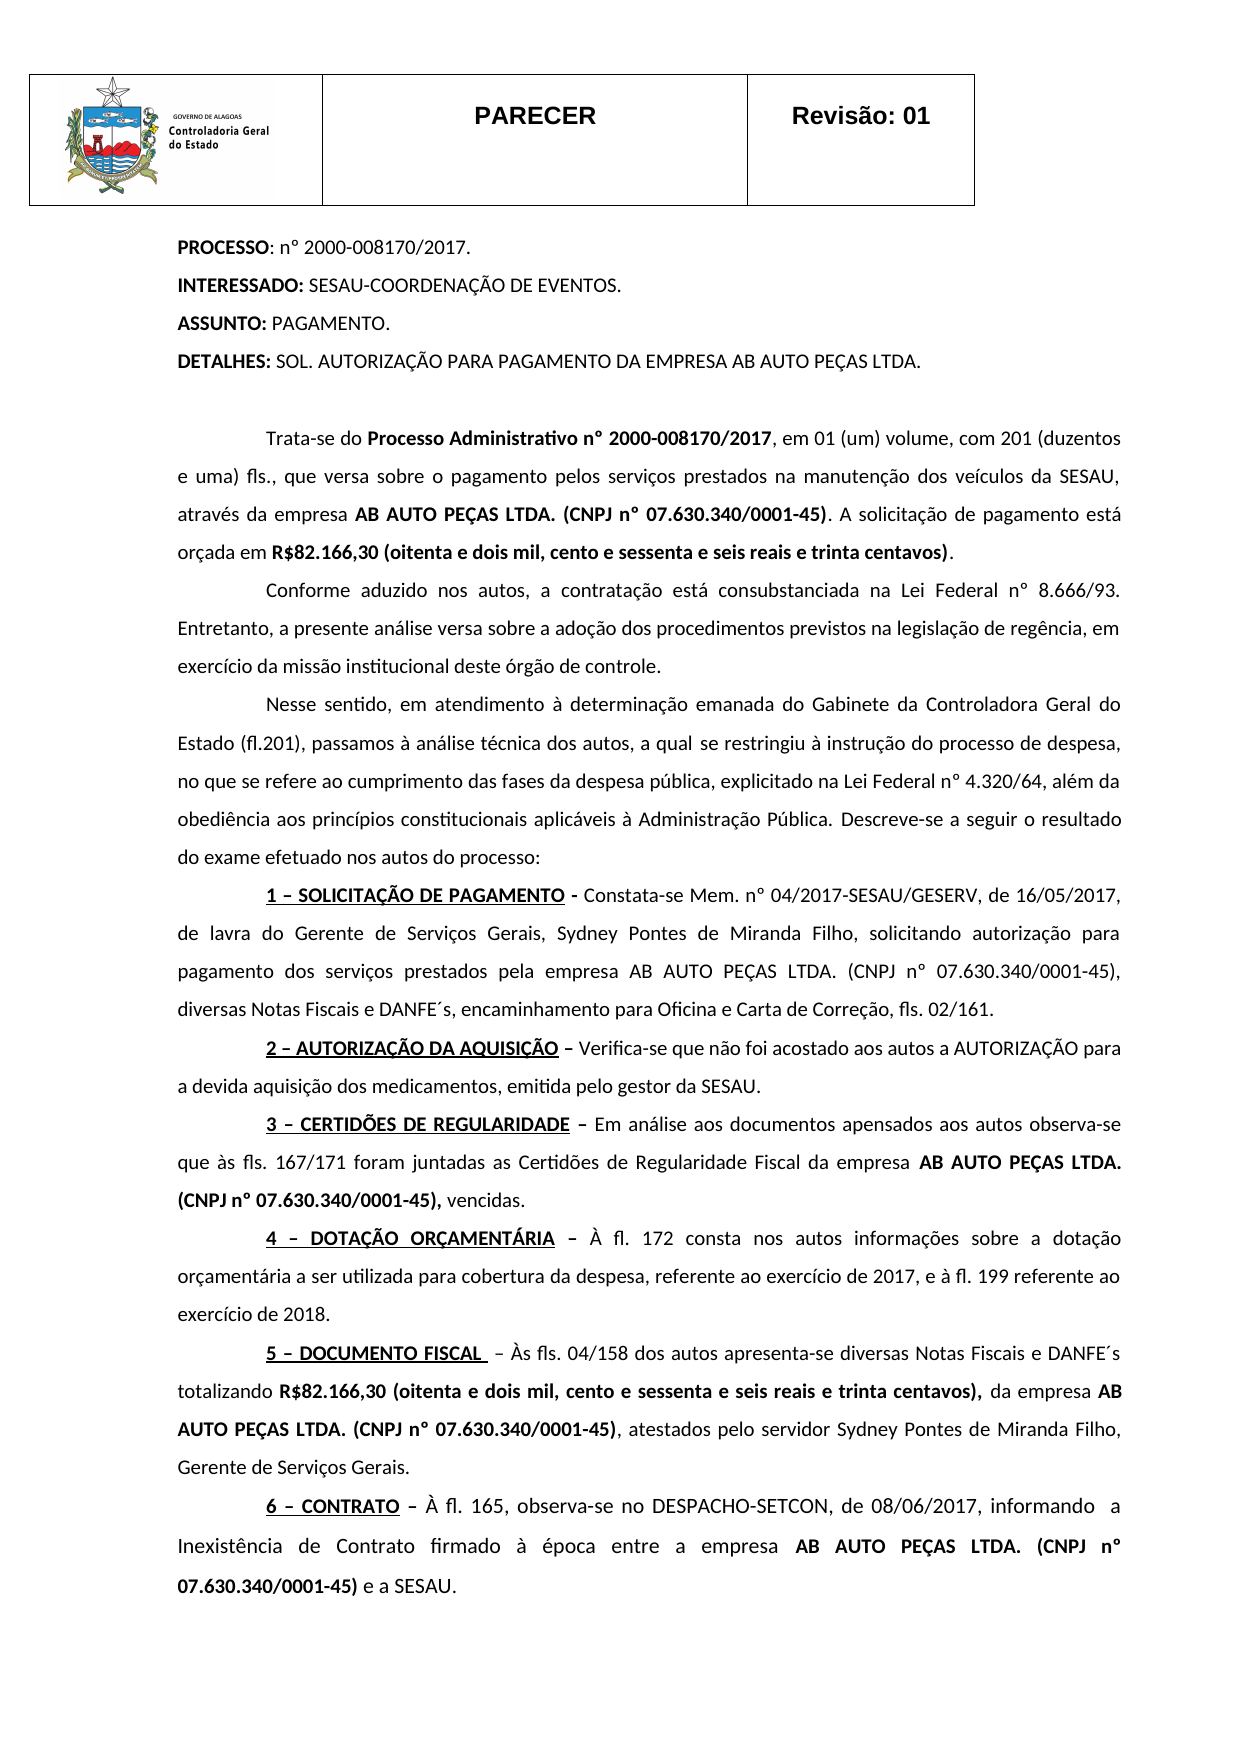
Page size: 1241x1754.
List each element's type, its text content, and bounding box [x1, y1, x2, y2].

text 2 – AUTORIZAÇÃO DA AQUISIÇÃO – Verifica-se que não foi acostado aos autos a AUTORIZAÇÃO para a devida aquisição dos medicamentos, emitida pelo gestor da SESAU. [177, 1035, 1122, 1098]
text 5 – Documento Fiscal – Às fls. 04/158 dos autos apresenta-se diversas Notas Fiscais e DANFE´s totalizando R$82.166,30 (oitenta e dois mil, cento e sessenta e seis reais e trinta centavos), da empresa AB AUTO PEÇAS LTDA. (CNPJ nº 07.630.340/0001-45), atestados pelo servidor Sydney Pontes de Miranda Filho, Gerente de Serviços Gerais. [177, 1340, 1122, 1479]
text 4 – DOTAÇÃO ORÇAMENTÁRIA – À fl. 172 consta nos autos informações sobre a dotação orçamentária a ser utilizada para cobertura da despesa, referente ao exercício de 2017, e à fl. 199 referente ao exercício de 2018. [177, 1225, 1122, 1327]
text PROCESSO: nº 2000-008170/2017. [177, 234, 1122, 259]
text 3 – CERTIDÕES DE REGULARIDADE – Em análise aos documentos apensados aos autos observa-se que às fls. 167/171 foram juntadas as Certidões de Regularidade Fiscal da empresa AB AUTO PEÇAS LTDA. (CNPJ nº 07.630.340/0001-45), vencidas. [177, 1111, 1122, 1213]
text INTERESSADO: SESAU-COORDENAÇÃO DE EVENTOS. [177, 272, 1122, 298]
text 6 – CONTRATO – À fl. 165, observa-se no DESPACHO-SETCON, de 08/06/2017, informando a Inexistência de Contrato firmado à época entre a empresa AB AUTO PEÇAS LTDA. (CNPJ nº 07.630.340/0001-45) e a SESAU. [177, 1492, 1122, 1599]
text Trata-se do Processo Administrativo nº 2000-008170/2017, em 01 (um) volume, com 201 (duzentos e uma) fls., que versa sobre o pagamento pelos serviços prestados na manutenção dos veículos da SESAU, através da empresa AB AUTO PEÇAS LTDA. (CNPJ nº 07.630.340/0001-45). A solicitação de pagamento está orçada em R$82.166,30 (oitenta e dois mil, cento e sessenta e seis reais e trinta centavos). [177, 425, 1122, 564]
text Conforme aduzido nos autos, a contratação está consubstanciada na Lei Federal nº 8.666/93. Entretanto, a presente análise versa sobre a adoção dos procedimentos previstos na legislação de regência, em exercício da missão institucional deste órgão de controle. [177, 577, 1122, 679]
text Detalhes: SOL. AUTORIZAÇÃO PARA PAGAMENTO DA EMPRESA AB AUTO PEÇAS LTDA. [177, 348, 1122, 374]
text Nesse sentido, em atendimento à determinação emanada do Gabinete da Controladora Geral do Estado (fl.201), passamos à análise técnica dos autos, a qual se restringiu à instrução do processo de despesa, no que se refere ao cumprimento das fases da despesa pública, explicitado na Lei Federal nº 4.320/64, além da obediência aos princípios constitucionais aplicáveis à Administração Pública. Descreve-se a seguir o resultado do exame efetuado nos autos do processo: [177, 692, 1122, 869]
text 1 – SOLICITAÇÃO DE PAGAMENTO - Constata-se Mem. nº 04/2017-SESAU/GESERV, de 16/05/2017, de lavra do Gerente de Serviços Gerais, Sydney Pontes de Miranda Filho, solicitando autorização para pagamento dos serviços prestados pela empresa AB AUTO PEÇAS LTDA. (CNPJ nº 07.630.340/0001-45), diversas Notas Fiscais e DANFE´s, encaminhamento para Oficina e Carta de Correção, fls. 02/161. [177, 882, 1122, 1022]
text Assunto: PAGAMENTO. [177, 310, 1122, 336]
picture [59, 75, 275, 199]
